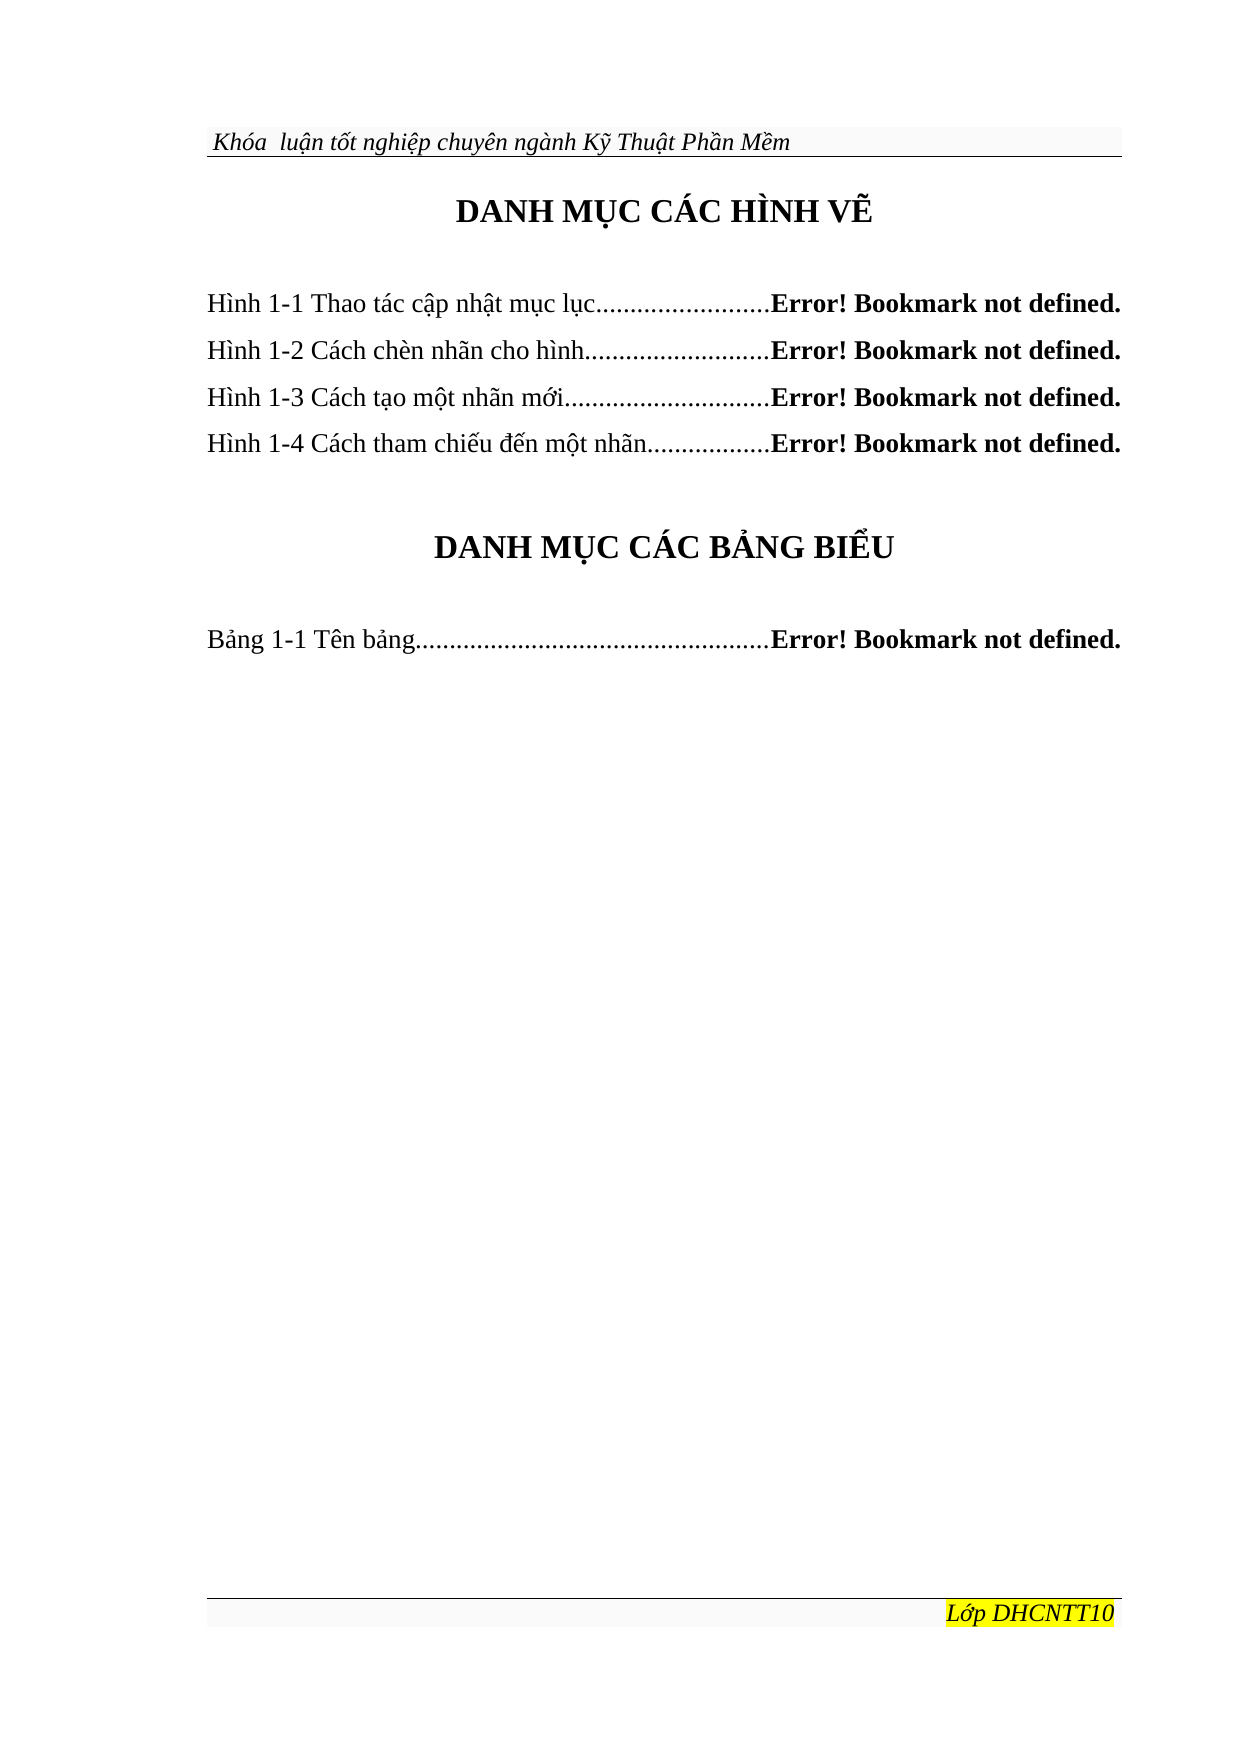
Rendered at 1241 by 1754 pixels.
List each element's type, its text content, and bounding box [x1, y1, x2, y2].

text Hình 1-3 Cách tạo một nhãn mới Error! Bookmark not defined. [207, 381, 1122, 412]
text Hình 1-4 Cách tham chiếu đến một nhãn Error! Bookmark not defined. [207, 427, 1122, 459]
text Hình 1-1 Thao tác cập nhật mục lục Error! Bookmark not defined. [207, 287, 1122, 319]
subtitle DANH MỤC CÁC BẢNG BIỂU [207, 527, 1122, 565]
subtitle DANH MỤC CÁC HÌNH VẼ [207, 192, 1122, 230]
text Hình 1-2 Cách chèn nhãn cho hình Error! Bookmark not defined. [207, 334, 1122, 365]
text Bảng 1-1 Tên bảng Error! Bookmark not defined. [207, 623, 1122, 654]
